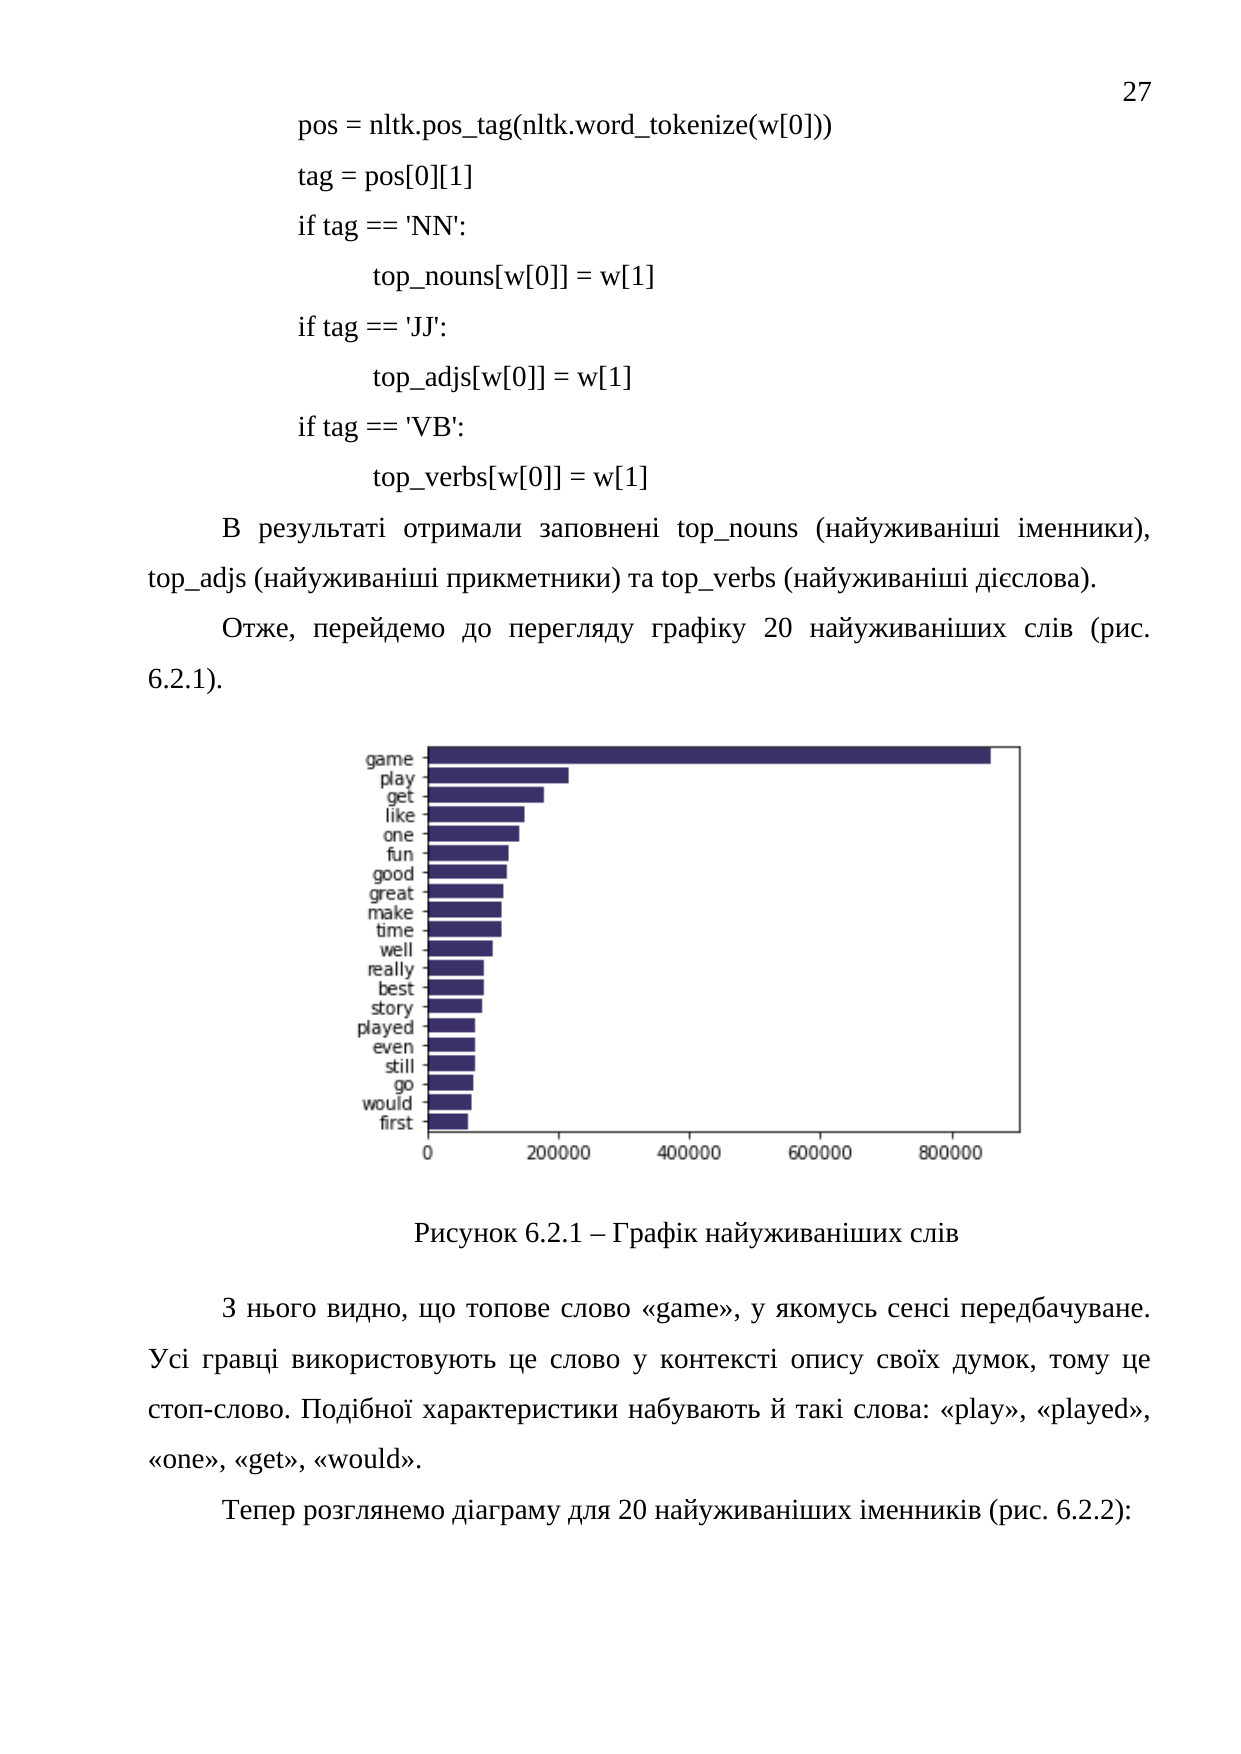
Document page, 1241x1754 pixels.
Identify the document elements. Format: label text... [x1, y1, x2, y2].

text if tag == 'NN': [148, 208, 1152, 242]
text if tag == 'JJ': [148, 309, 1152, 342]
text В результаті отримали заповнені top_nouns (найуживаніші іменники), top_adjs (найуживаніші прикметники) та top_verbs (найуживаніші дієслова). [148, 510, 1152, 594]
text top_verbs[w[0]] = w[1] [148, 459, 1152, 493]
text top_adjs[w[0]] = w[1] [148, 359, 1152, 392]
text Рисунок 6.2.1 – Графік найуживаніших слів [148, 1215, 1152, 1249]
text if tag == 'VB': [148, 409, 1152, 443]
text top_nouns[w[0]] = w[1] [148, 258, 1152, 292]
picture [343, 736, 1030, 1174]
text З нього видно, що топове слово «game», у якомусь сенсі передбачуване. Усі гравці використовують це слово у контексті опису своїх думок, тому це стоп-слово. Подібної характеристики набувають й такі слова: «play», «played», «one», «get», «would». [148, 1291, 1152, 1475]
text Тепер розглянемо діаграму для 20 найуживаніших іменників (рис. 6.2.2): [148, 1492, 1152, 1525]
text Отже, перейдемо до перегляду графіку 20 найуживаніших слів (рис. 6.2.1). [148, 611, 1152, 694]
text pos = nltk.pos_tag(nltk.word_tokenize(w[0])) [148, 107, 1152, 141]
text tag = pos[0][1] [148, 158, 1152, 191]
